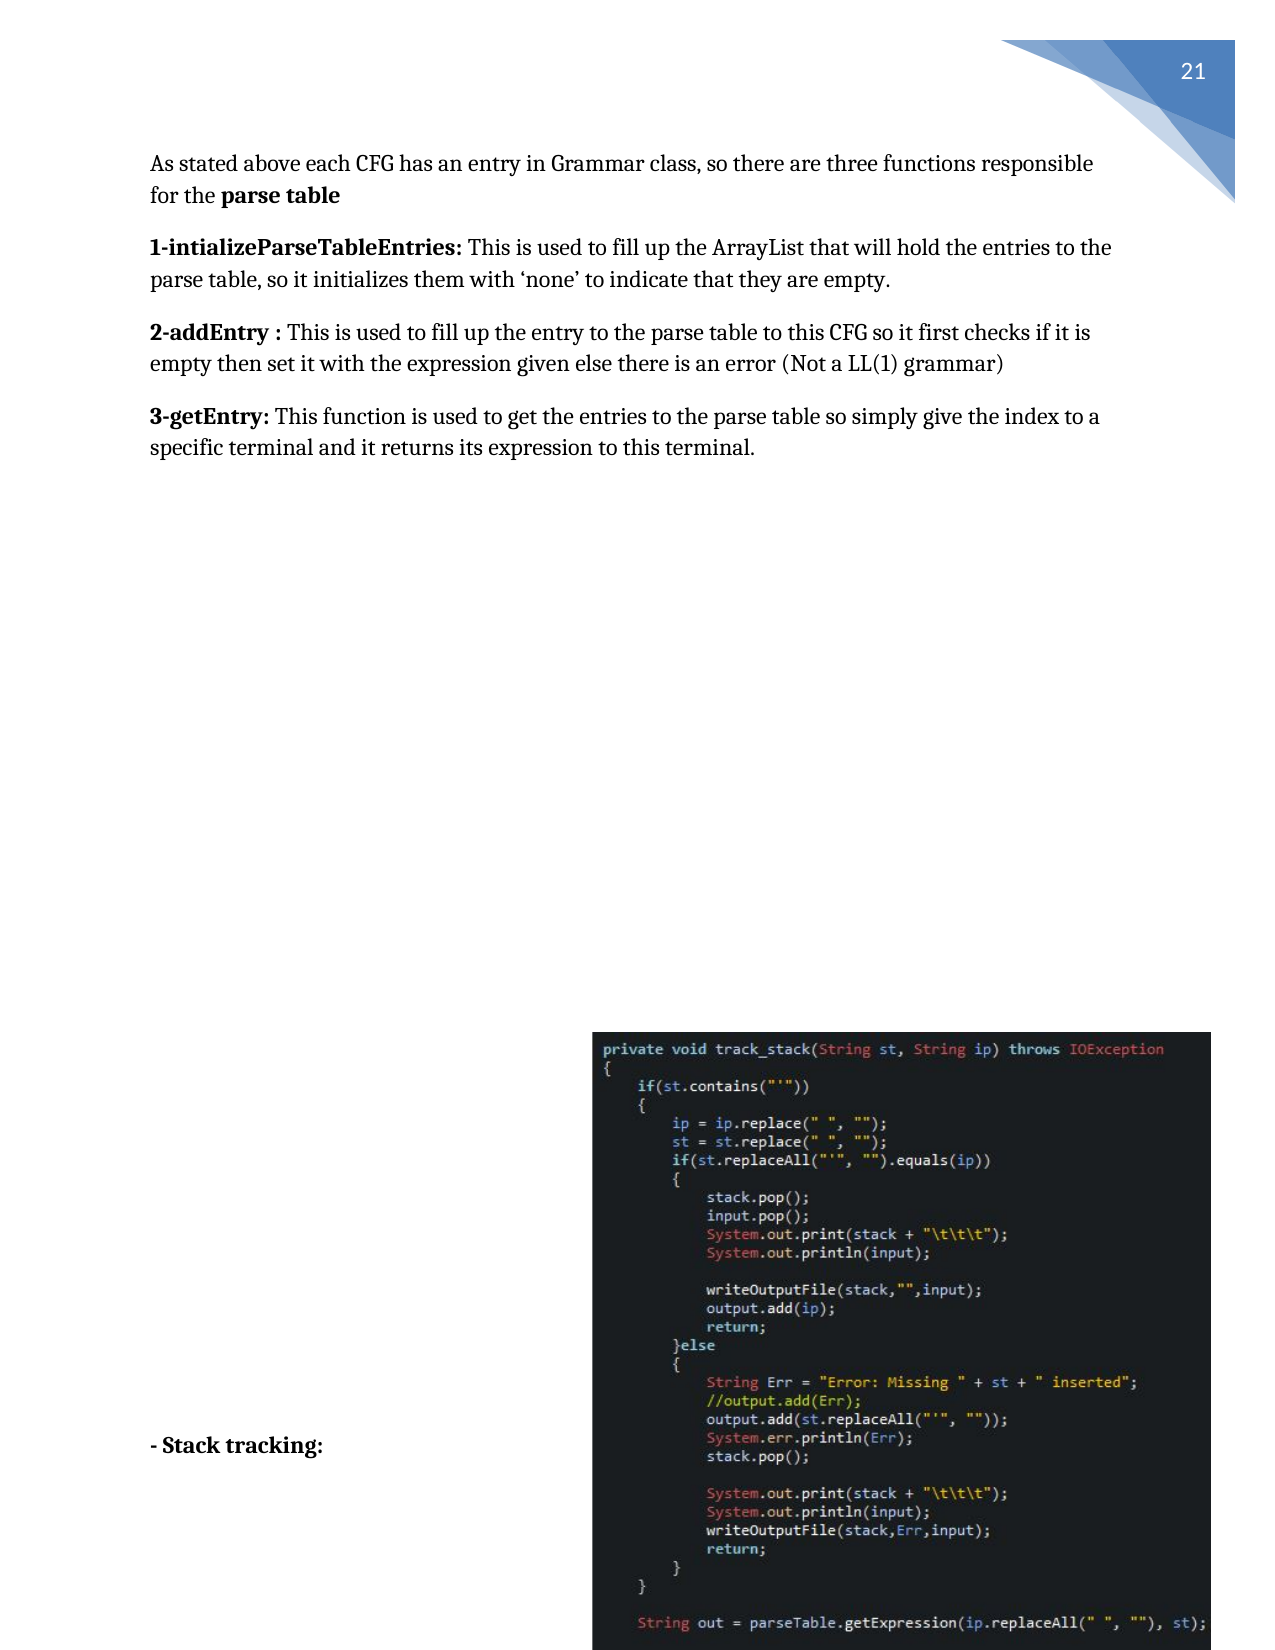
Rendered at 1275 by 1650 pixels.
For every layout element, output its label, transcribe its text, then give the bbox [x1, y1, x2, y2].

text - Stack tracking: [150, 1432, 592, 1459]
text 3-getEntry: This function is used to get the entries to the parse table so simply give the index to a specific terminal and it returns its expression to this terminal. [150, 402, 1125, 462]
picture [592, 1032, 1211, 1650]
text 1-intializeParseTableEntries: This is used to fill up the ArrayList that will hold the entries to the parse table, so it initializes them with ‘none’ to indicate that they are empty. [150, 234, 1125, 293]
text As stated above each CFG has an entry in Grammar class, so there are three functions responsible for the parse table [150, 150, 1125, 209]
picture [998, 40, 1235, 204]
text 2-addEntry : This is used to fill up the entry to the parse table to this CFG so it first checks if it is empty then set it with the expression given else there is an error (Not a LL(1) grammar) [150, 318, 1125, 378]
